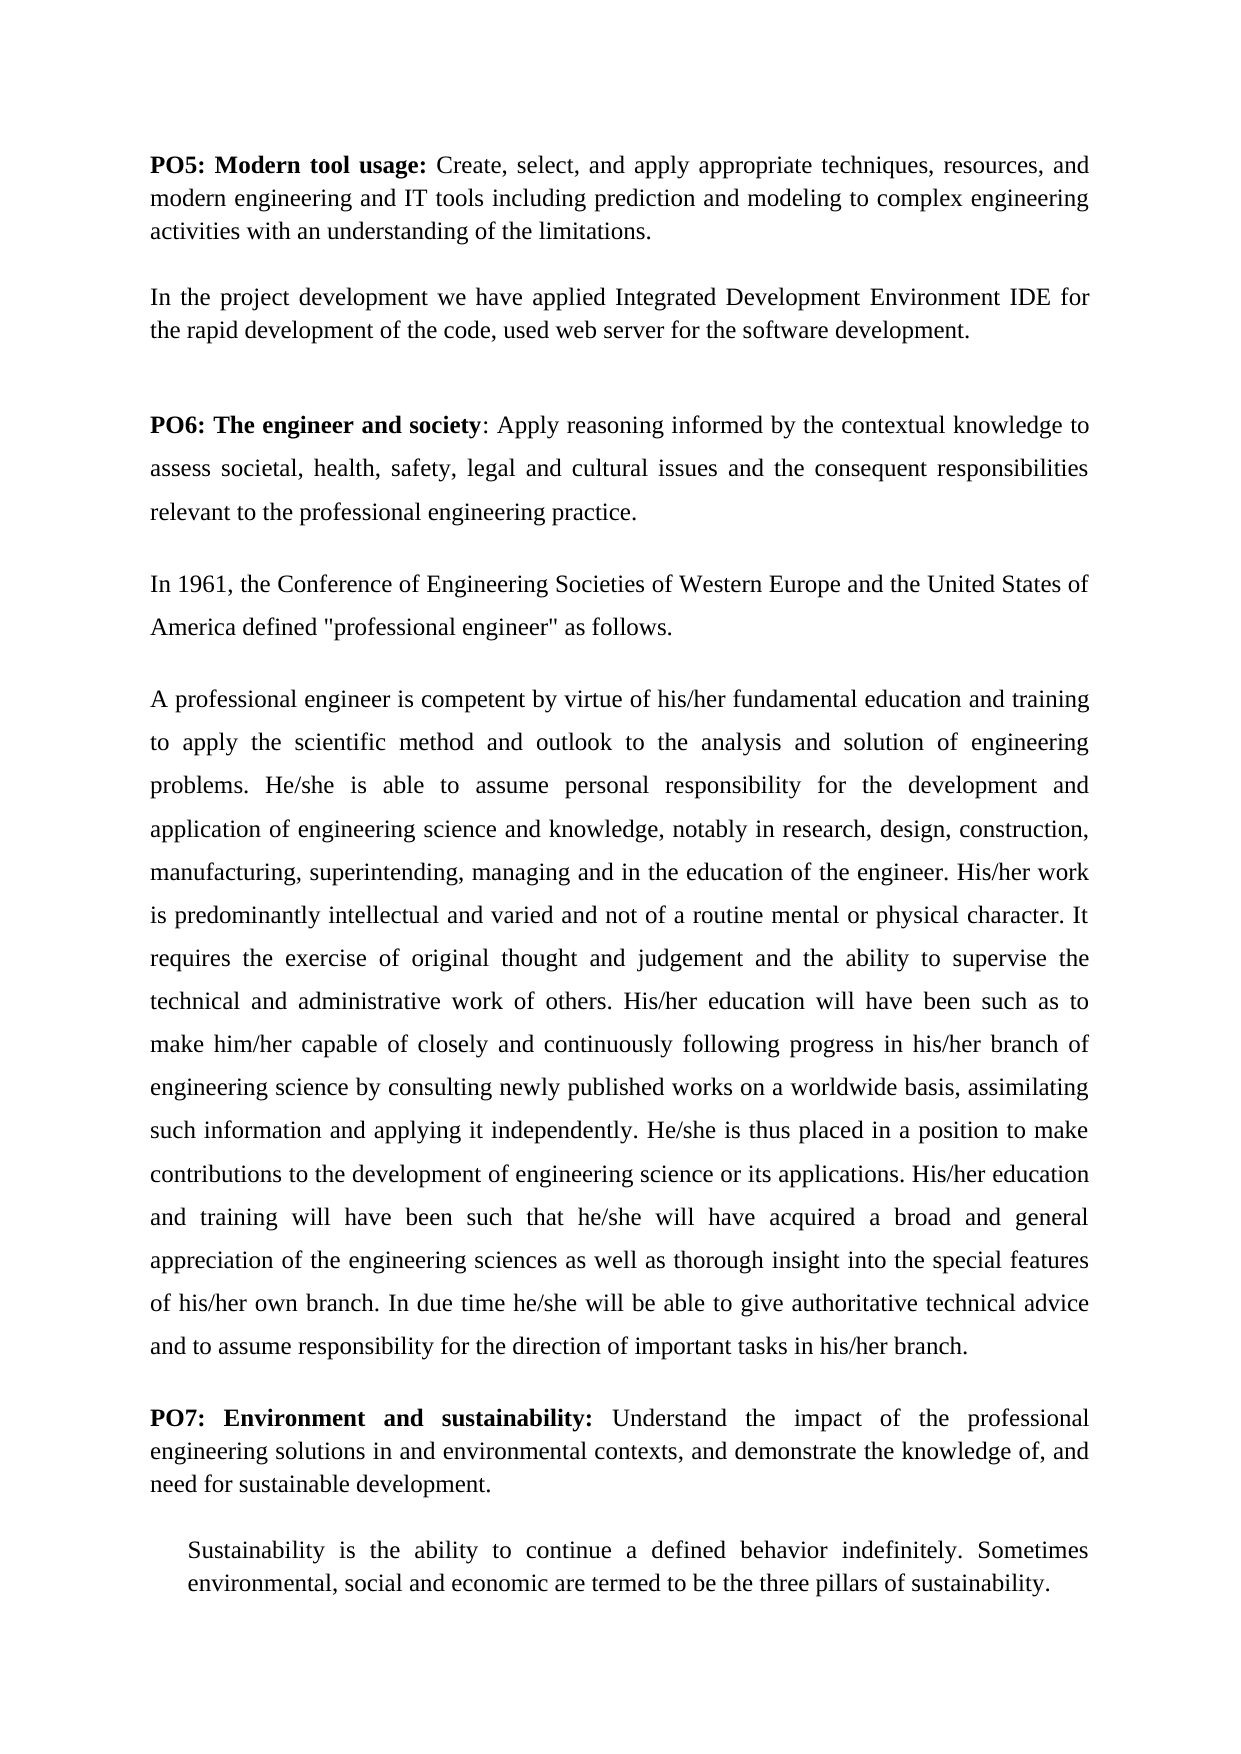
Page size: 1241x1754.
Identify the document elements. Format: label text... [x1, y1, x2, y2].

text PO6: The engineer and society: Apply reasoning informed by the contextual knowledge to assess societal, health, safety, legal and cultural issues and the consequent responsibilities relevant to the professional engineering practice. [150, 410, 1090, 525]
text In 1961, the Conference of Engineering Societies of Western Europe and the United States of America defined "professional engineer" as follows. [150, 569, 1090, 641]
text PO5: Modern tool usage: Create, select, and apply appropriate techniques, resources, and modern engineering and IT tools including prediction and modeling to complex engineering activities with an understanding of the limitations. [150, 150, 1090, 245]
text In the project development we have applied Integrated Development Environment IDE for the rapid development of the code, used web server for the software development. [150, 282, 1090, 344]
text Sustainability is the ability to continue a defined behavior indefinitely. Sometimes environmental, social and economic are termed to be the three pillars of sustainability. [187, 1502, 1090, 1597]
text PO7: Environment and sustainability: Understand the impact of the professional engineering solutions in and environmental contexts, and demonstrate the knowledge of, and need for sustainable development. [150, 1403, 1090, 1498]
text A professional engineer is competent by virtue of his/her fundamental education and training to apply the scientific method and outlook to the analysis and solution of engineering problems. He/she is able to assume personal responsibility for the development and application of engineering science and knowledge, notably in research, design, construction, manufacturing, superintending, managing and in the education of the engineer. His/her work is predominantly intellectual and varied and not of a routine mental or physical character. It requires the exercise of original thought and judgement and the ability to supervise the technical and administrative work of others. His/her education will have been such as to make him/her capable of closely and continuously following progress in his/her branch of engineering science by consulting newly published works on a worldwide basis, assimilating such information and applying it independently. He/she is thus placed in a position to make contributions to the development of engineering science or its applications. His/her education and training will have been such that he/she will have acquired a broad and general appreciation of the engineering sciences as well as thorough insight into the special features of his/her own branch. In due time he/she will be able to give authoritative technical advice and to assume responsibility for the direction of important tasks in his/her branch. [150, 684, 1090, 1360]
